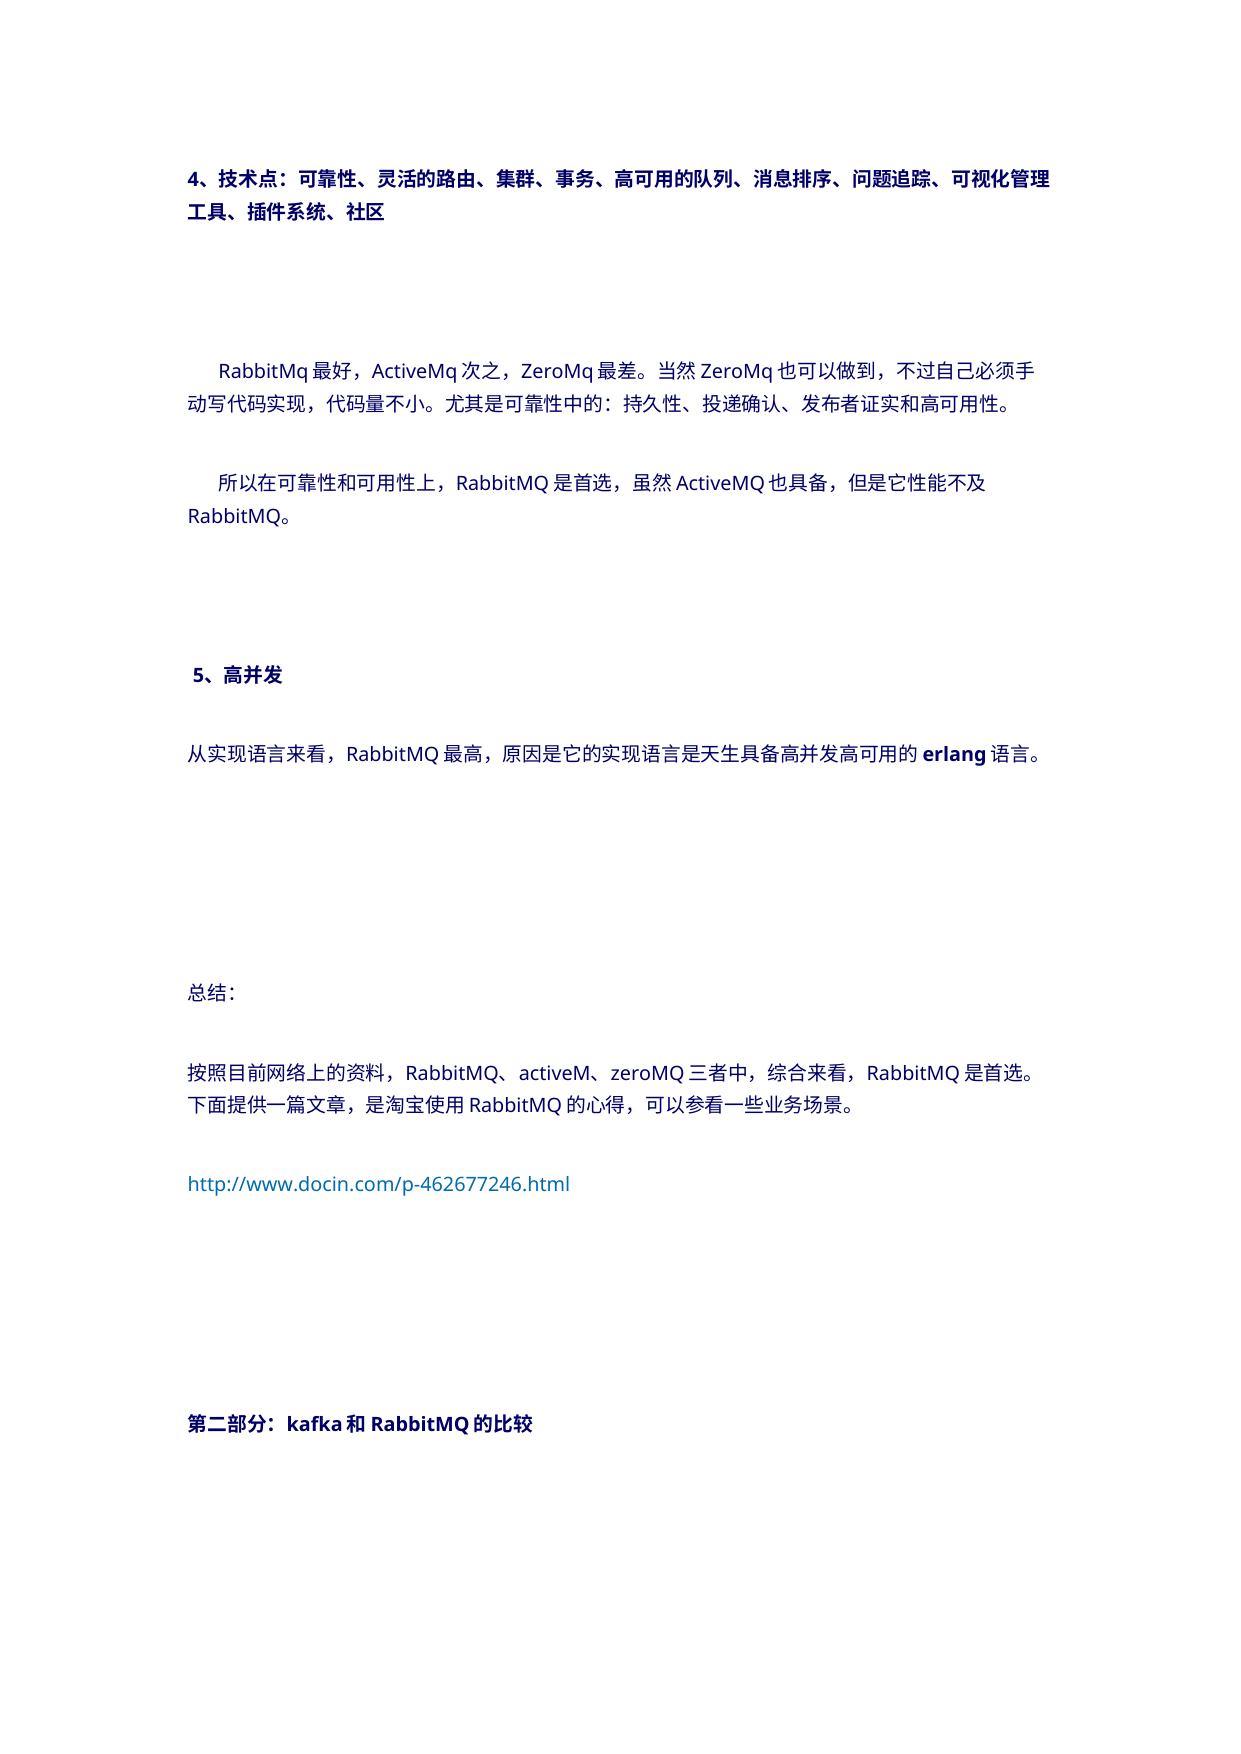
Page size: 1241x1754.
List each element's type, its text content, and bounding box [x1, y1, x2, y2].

text 按照目前网络上的资料，RabbitMQ、activeM、zeroMQ三者中，综合来看，RabbitMQ是首选。下面提供一篇文章，是淘宝使用RabbitMQ的心得，可以参看一些业务场景。 [187, 1055, 1053, 1120]
text 5、高并发 [187, 657, 1053, 690]
text 从实现语言来看，RabbitMQ最高，原因是它的实现语言是天生具备高并发高可用的erlang语言。 [187, 737, 1053, 769]
text 所以在可靠性和可用性上，RabbitMQ是首选，虽然ActiveMQ也具备，但是它性能不及RabbitMQ。 [187, 466, 1053, 531]
text 总结： [187, 976, 1053, 1008]
text 第二部分：kafka和RabbitMQ的比较 [187, 1406, 1053, 1439]
text http://www.docin.com/p-462677246.html [187, 1167, 1053, 1200]
text RabbitMq最好，ActiveMq次之，ZeroMq最差。当然ZeroMq也可以做到，不过自己必须手动写代码实现，代码量不小。尤其是可靠性中的：持久性、投递确认、发布者证实和高可用性。 [187, 354, 1053, 419]
text 4、技术点：可靠性、灵活的路由、集群、事务、高可用的队列、消息排序、问题追踪、可视化管理工具、插件系统、社区 [187, 162, 1053, 227]
